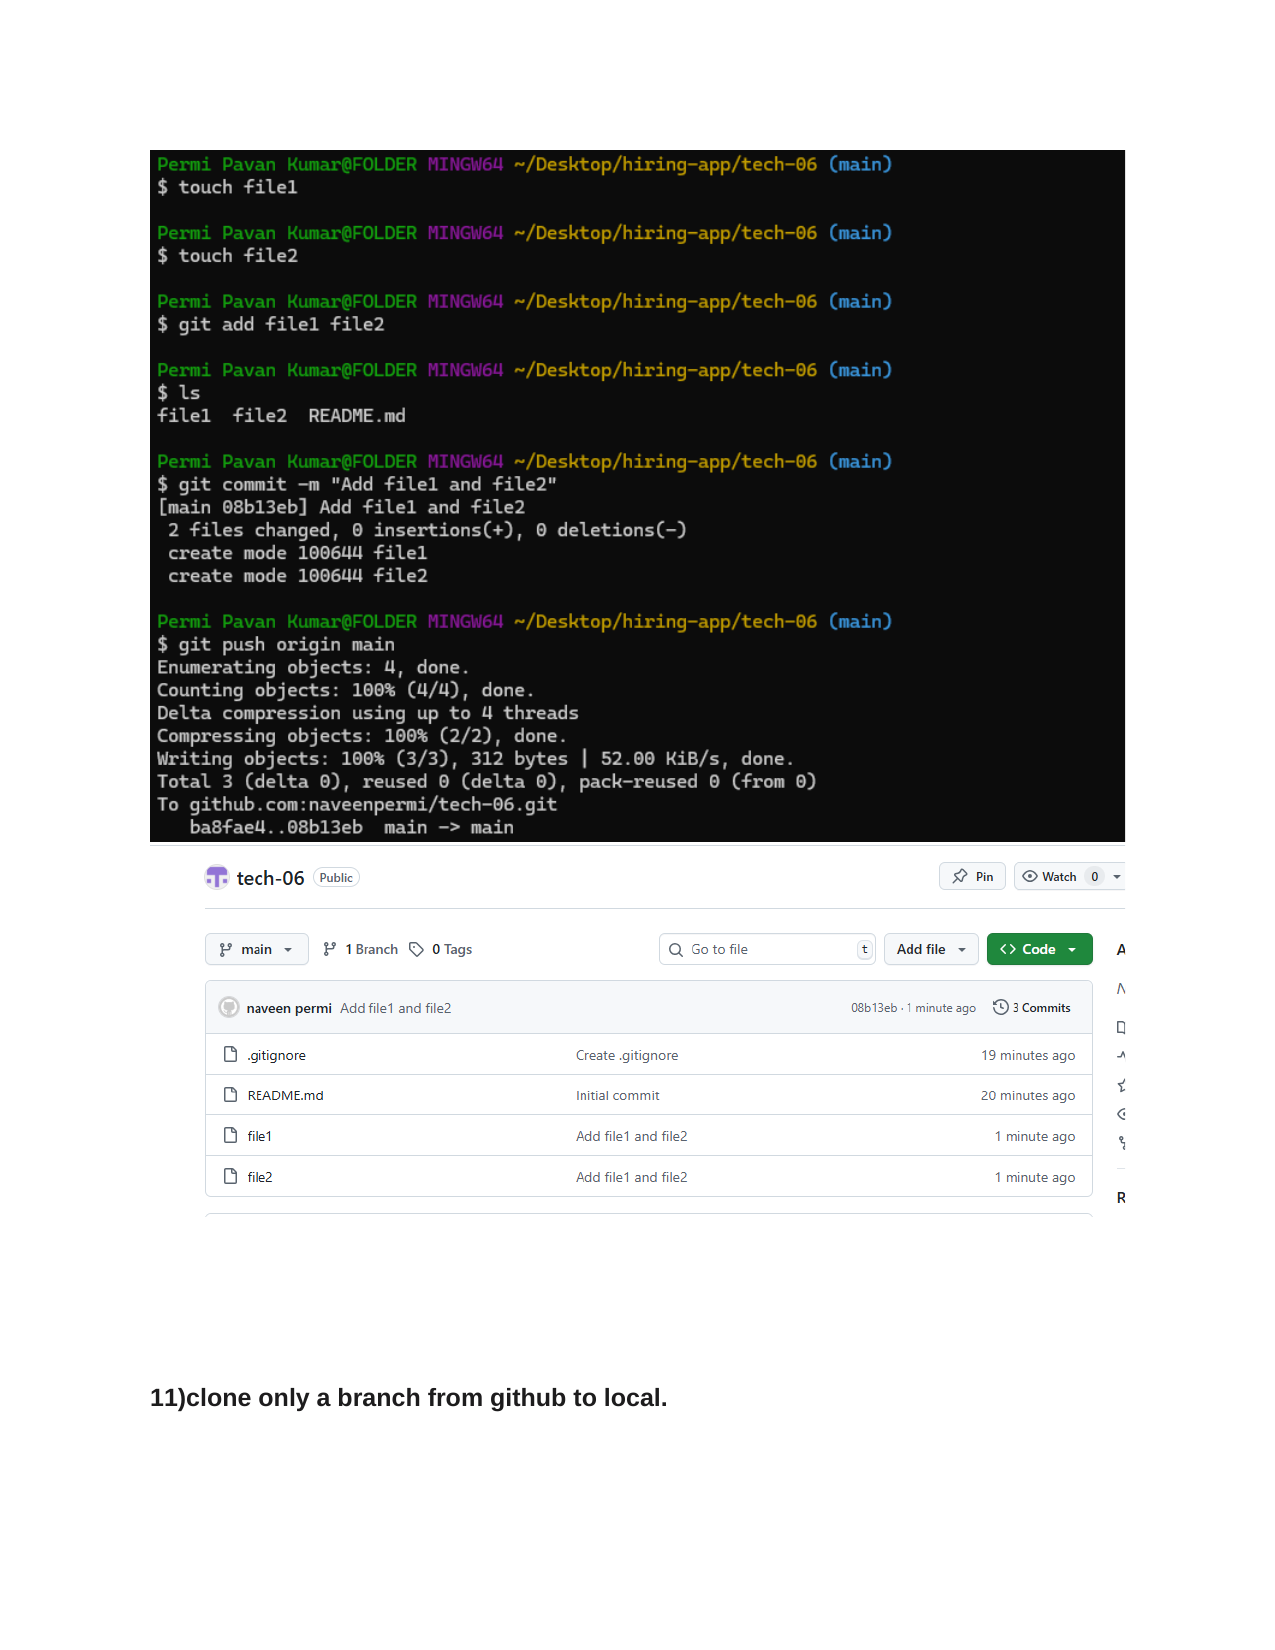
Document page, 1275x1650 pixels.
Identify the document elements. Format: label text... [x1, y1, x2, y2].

picture [150, 845, 1125, 1217]
picture [150, 150, 1125, 842]
text 11)clone only a branch from github to local. [150, 1382, 1125, 1411]
